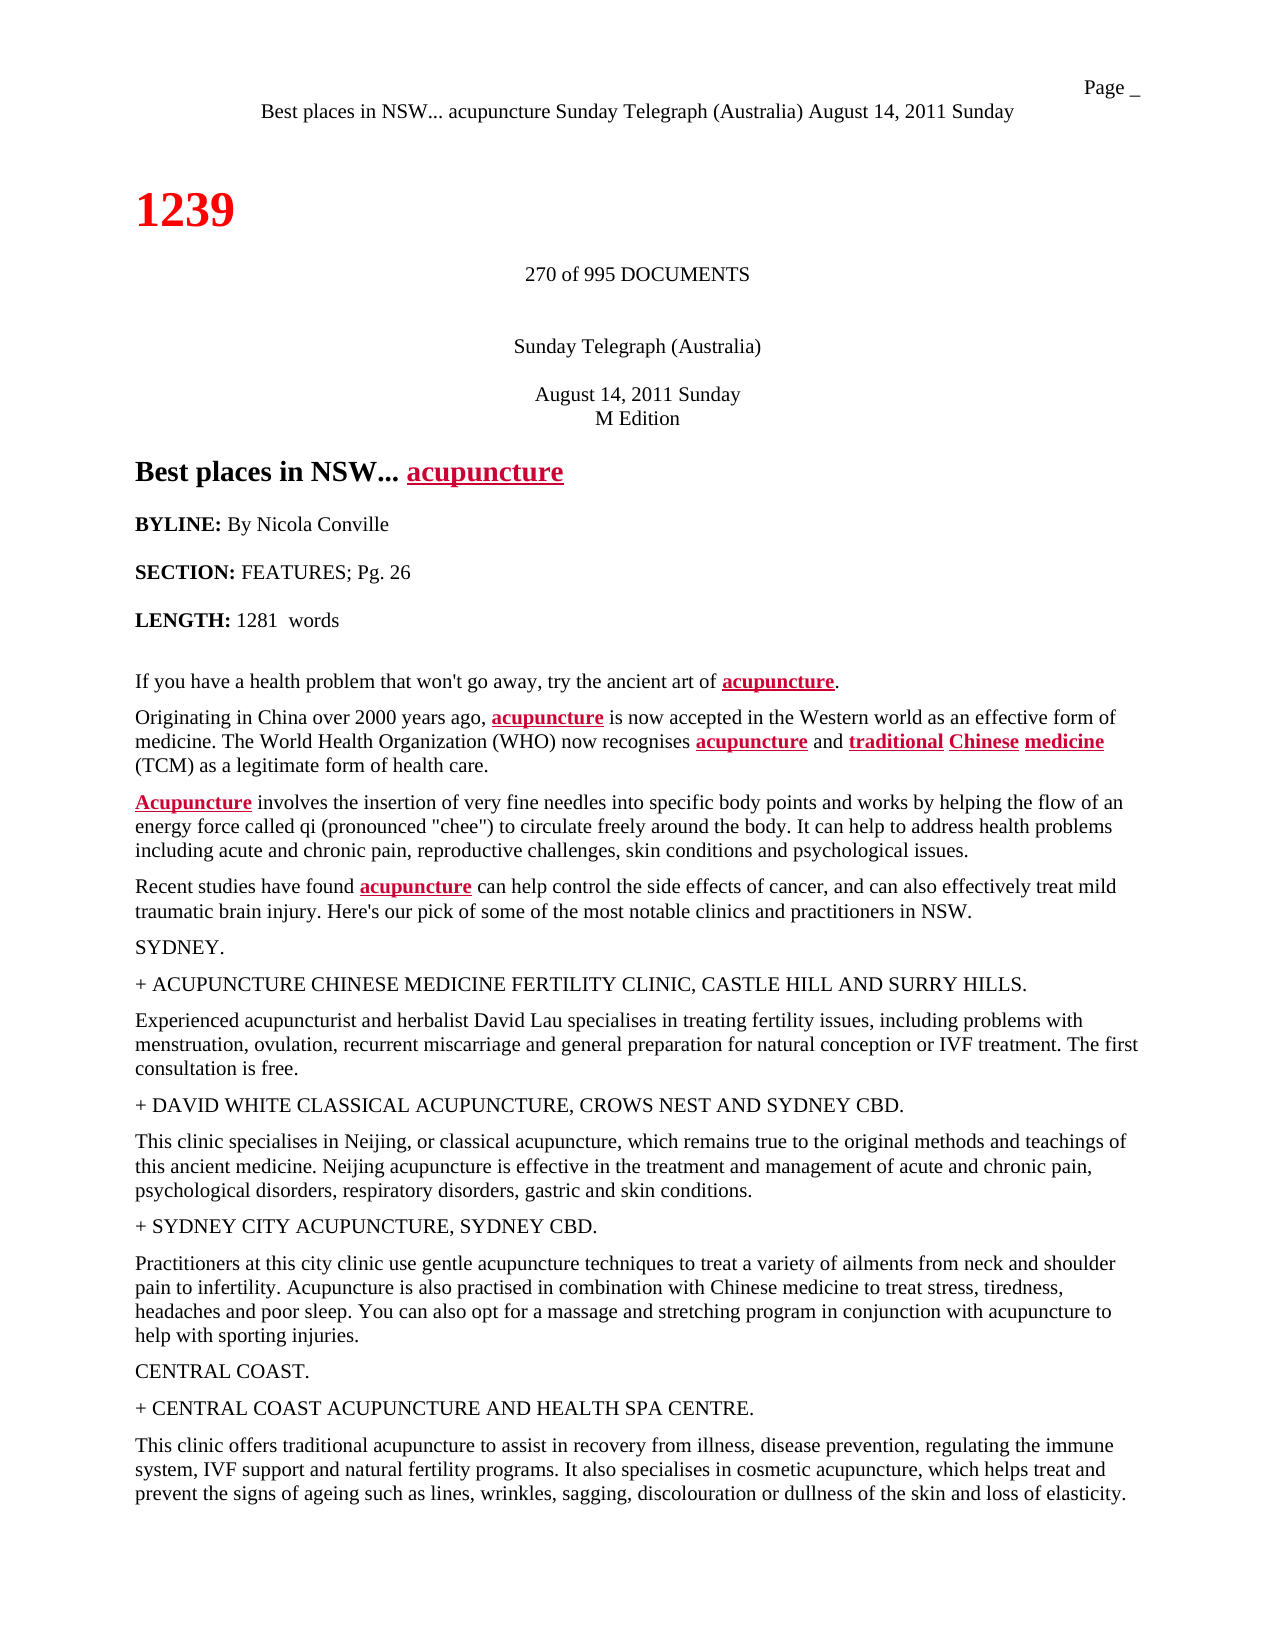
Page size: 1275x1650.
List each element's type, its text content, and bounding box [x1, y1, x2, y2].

text Sunday Telegraph (Australia) [135, 334, 1140, 358]
text Experienced acupuncturist and herbalist David Lau specialises in treating fertility issues, including problems with menstruation, ovulation, recurrent miscarriage and general preparation for natural conception or IVF treatment. The first consultation is free. [135, 1008, 1140, 1080]
text SECTION: FEATURES; Pg. 26 [135, 560, 1140, 584]
text Practitioners at this city clinic use gentle acupuncture techniques to treat a variety of ailments from neck and shoulder pain to infertility. Acupuncture is also practised in combination with Chinese medicine to treat stress, tiredness, headaches and poor sleep. You can also opt for a massage and stretching program in conjunction with acupuncture to help with sporting injuries. [135, 1251, 1140, 1347]
text M Edition [260, 406, 1015, 430]
text If you have a health problem that won't go away, try the ancient art of acupuncture. [135, 668, 1140, 693]
text + SYDNEY CITY ACUPUNCTURE, SYDNEY CBD. [135, 1214, 1140, 1238]
text This clinic specialises in Neijing, or classical acupuncture, which remains true to the original methods and teachings of this ancient medicine. Neijing acupuncture is effective in the treatment and management of acute and chronic pain, psychological disorders, respiratory disorders, gastric and skin conditions. [135, 1129, 1140, 1202]
text Acupuncture involves the insertion of very fine needles into specific body points and works by helping the flow of an energy force called qi (pronounced "chee") to circulate freely around the body. It can help to address health problems including acute and chronic pain, reproductive challenges, skin conditions and psychological issues. [135, 790, 1140, 862]
text 270 of 995 DOCUMENTS [135, 262, 1140, 286]
text CENTRAL COAST. [135, 1359, 1140, 1383]
text SYDNEY. [135, 935, 1140, 959]
text 1239 [135, 180, 1140, 237]
text LENGTH: 1281 words [135, 608, 1140, 632]
text Best places in NSW... acupuncture [135, 454, 1140, 488]
text August 14, 2011 Sunday [260, 382, 1015, 406]
text + CENTRAL COAST ACUPUNCTURE AND HEALTH SPA CENTRE. [135, 1396, 1140, 1420]
text + ACUPUNCTURE CHINESE MEDICINE FERTILITY CLINIC, CASTLE HILL AND SURRY HILLS. [135, 972, 1140, 996]
text + DAVID WHITE CLASSICAL ACUPUNCTURE, CROWS NEST AND SYDNEY CBD. [135, 1093, 1140, 1117]
text Recent studies have found acupuncture can help control the side effects of cancer, and can also effectively treat mild traumatic brain injury. Here's our pick of some of the most notable clinics and practitioners in NSW. [135, 874, 1140, 923]
text This clinic offers traditional acupuncture to assist in recovery from illness, disease prevention, regulating the immune system, IVF support and natural fertility programs. It also specialises in cosmetic acupuncture, which helps treat and prevent the signs of ageing such as lines, wrinkles, sagging, discolouration or dullness of the skin and loss of elasticity. [135, 1433, 1140, 1505]
text Originating in China over 2000 years ago, acupuncture is now accepted in the Western world as an effective form of medicine. The World Health Organization (WHO) now recognises acupuncture and traditional Chinese medicine (TCM) as a legitimate form of health care. [135, 705, 1140, 777]
text BYLINE: By Nicola Conville [135, 512, 1140, 536]
